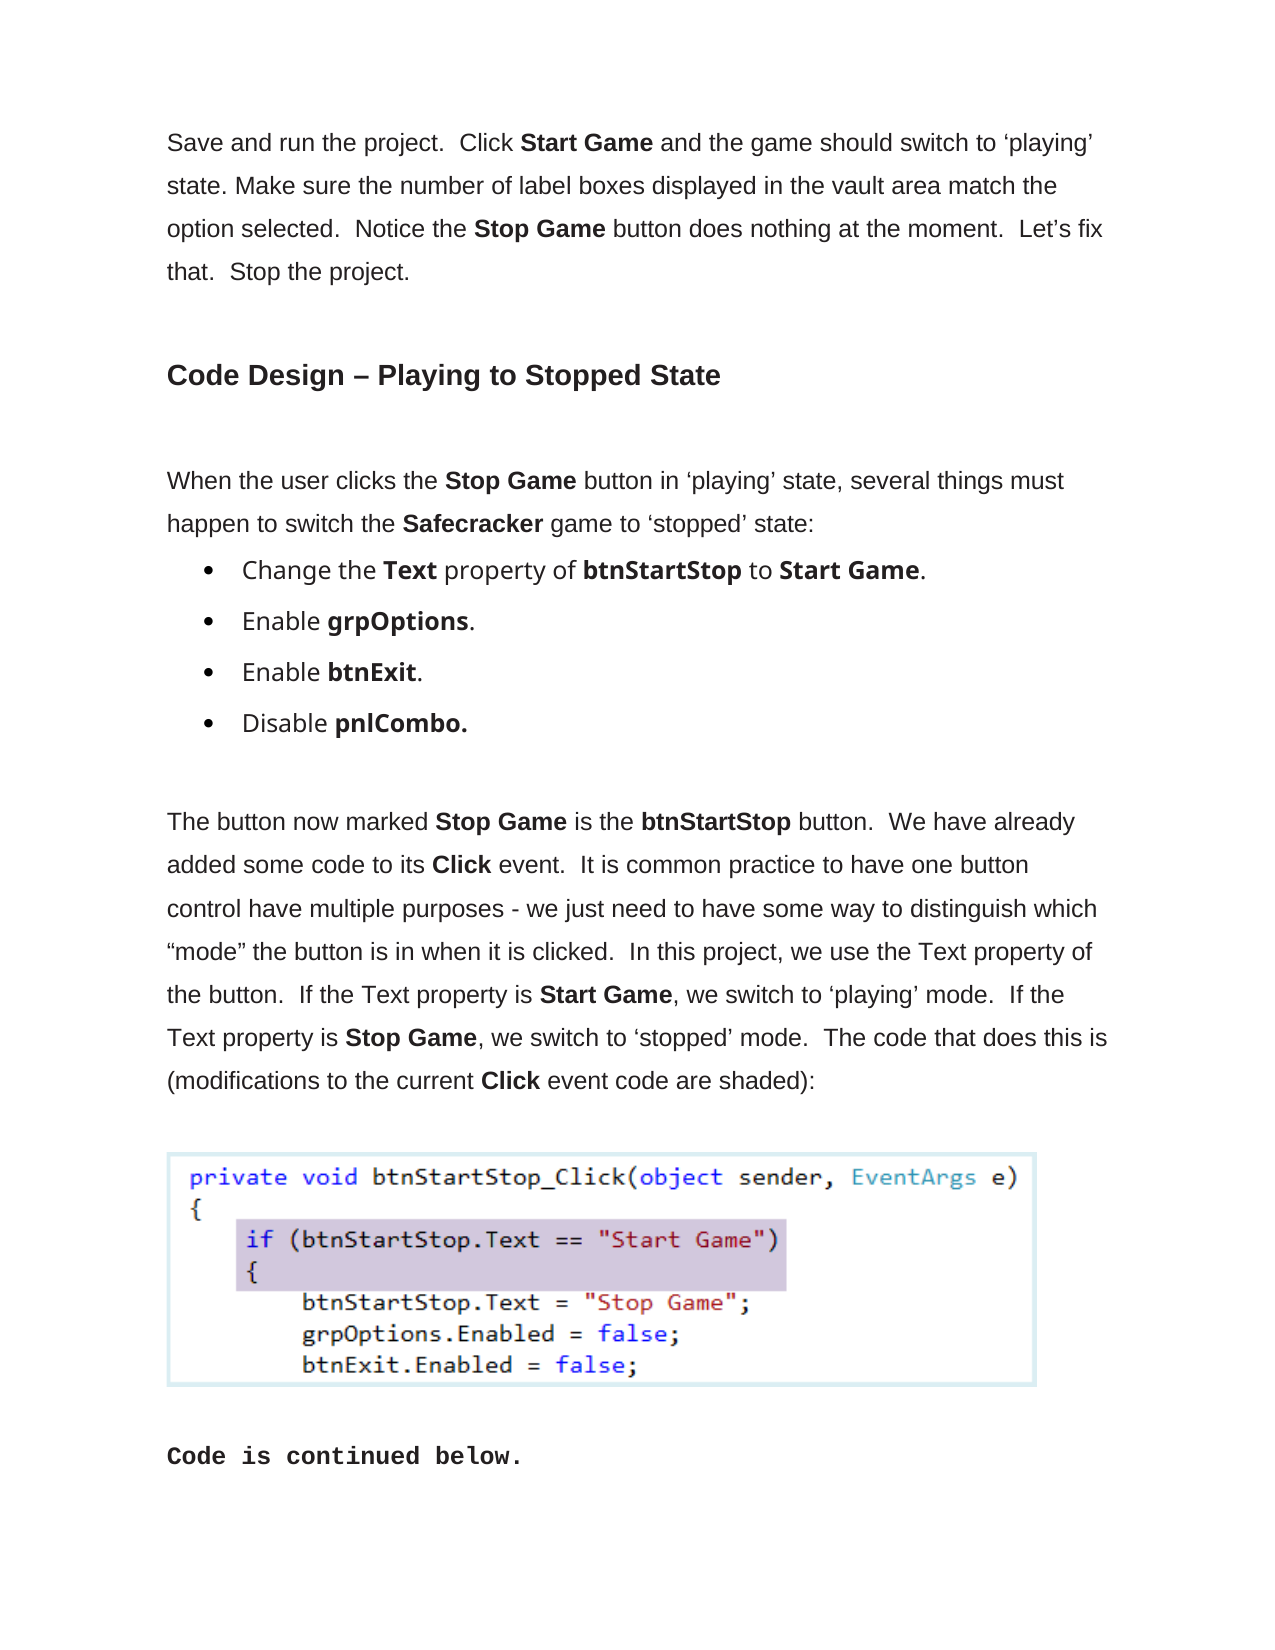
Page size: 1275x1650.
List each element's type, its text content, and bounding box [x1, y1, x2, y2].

list Enable grpOptions. [204, 603, 1109, 637]
list Enable btnExit. [204, 654, 1109, 688]
list Disable pnlCombo. [204, 706, 1109, 739]
text The button now marked Stop Game is the btnStartStop button. We have already added some code to its Click event. It is common practice to have one button control have multiple purposes - we just need to have some way to distinguish which “mode” the button is in when it is clicked. In this project, we use the Text property of the button. If the Text property is Start Game, we switch to ‘playing’ mode. If the Text property is Stop Game, we switch to ‘stopped’ mode. The code that does this is (modifications to the current Click event code are shaded): [167, 807, 1109, 1095]
list Change the Text property of btnStartStop to Start Game. [204, 552, 1109, 586]
text Code is continued below. [167, 1443, 1109, 1472]
subtitle Code Design – Playing to Stopped State [167, 358, 1109, 392]
text When the user clicks the Stop Game button in ‘playing’ state, several things must happen to switch the Safecracker game to ‘stopped’ state: [167, 466, 1109, 538]
picture [166, 1152, 1037, 1387]
text Save and run the project. Click Start Game and the game should switch to ‘playing’ state. Make sure the number of label boxes displayed in the vault area match the option selected. Notice the Stop Game button does nothing at the moment. Let’s fix that. Stop the project. [167, 128, 1109, 286]
